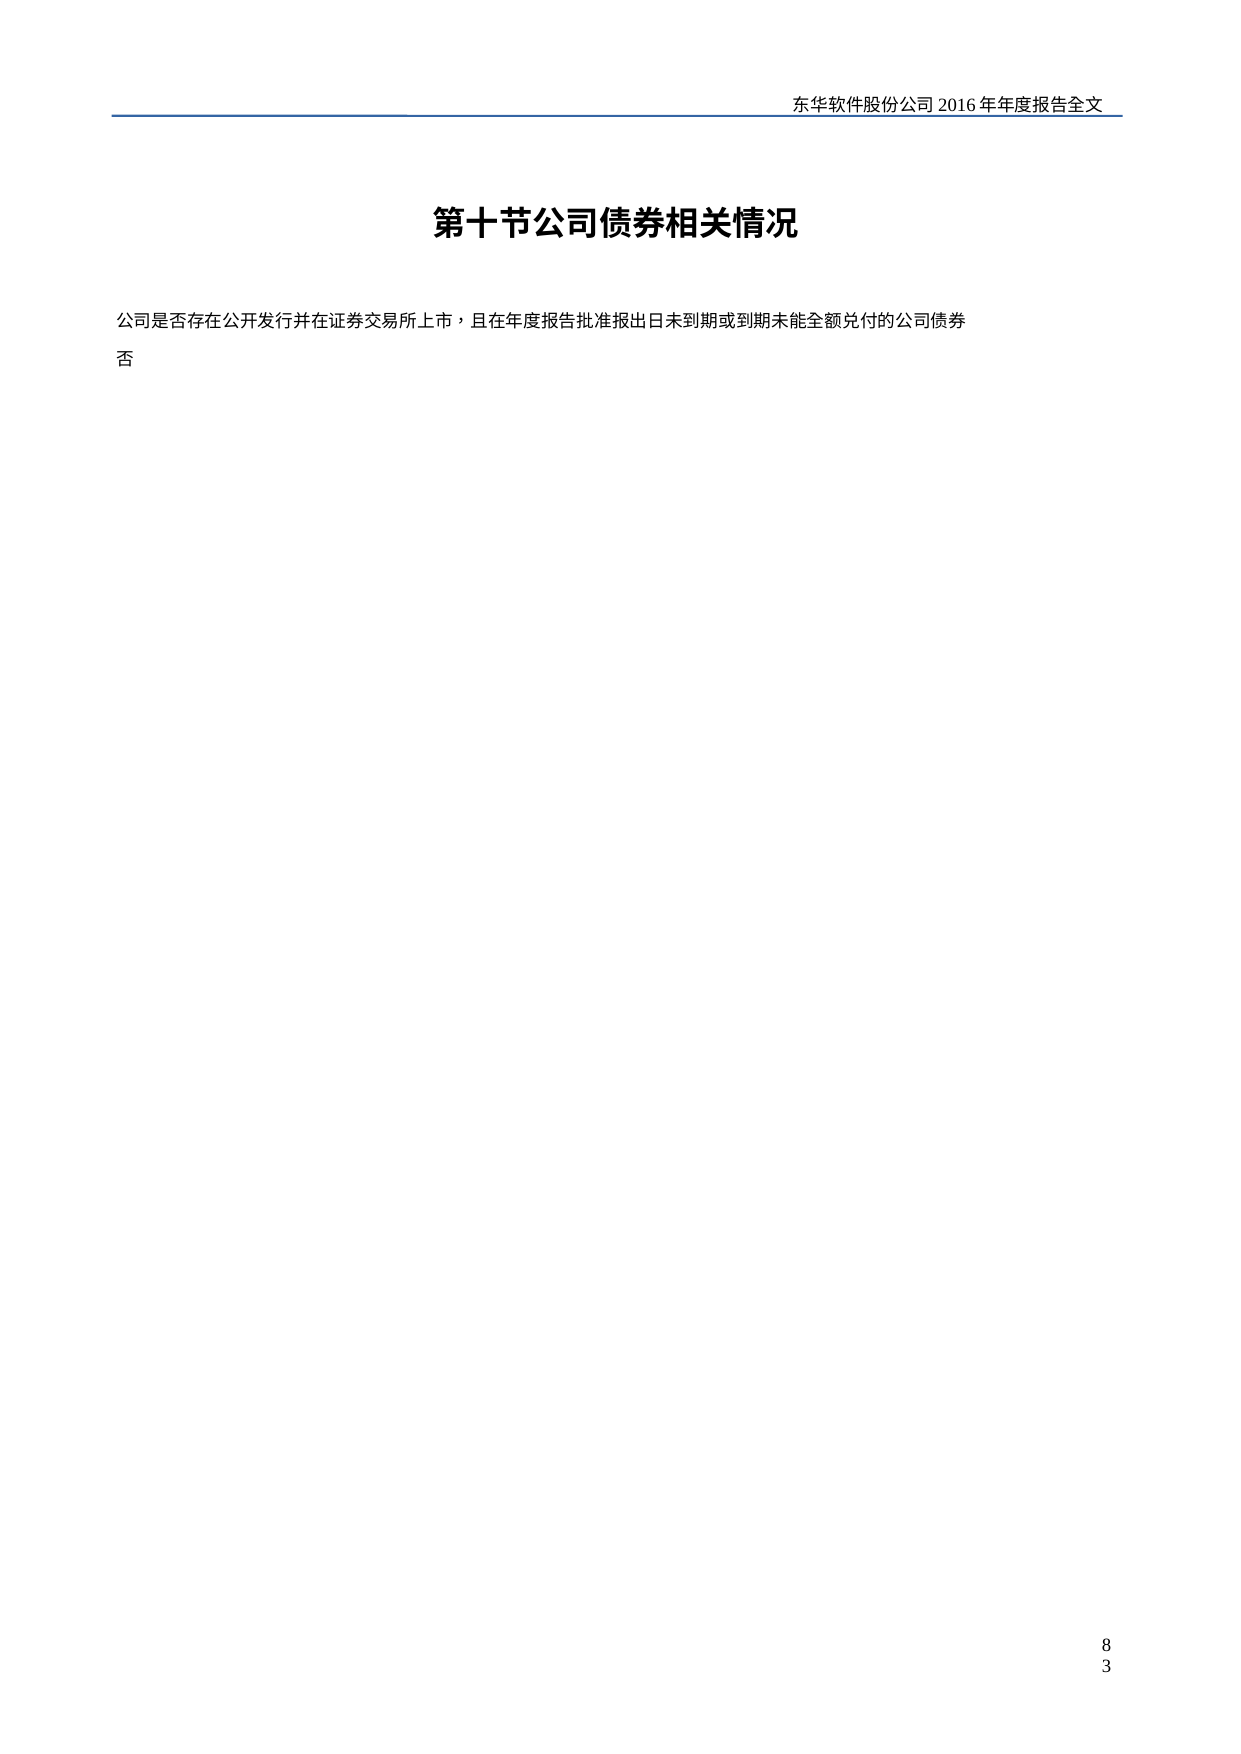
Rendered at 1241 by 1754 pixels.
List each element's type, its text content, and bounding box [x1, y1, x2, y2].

text 第十节公司债券相关情况 [116, 200, 1115, 246]
text 公司是否存在公开发行并在证券交易所上市，且在年度报告批准报出日未到期或到期未能全额兑付的公司债券 [116, 308, 1115, 332]
text 否 [116, 347, 1115, 371]
